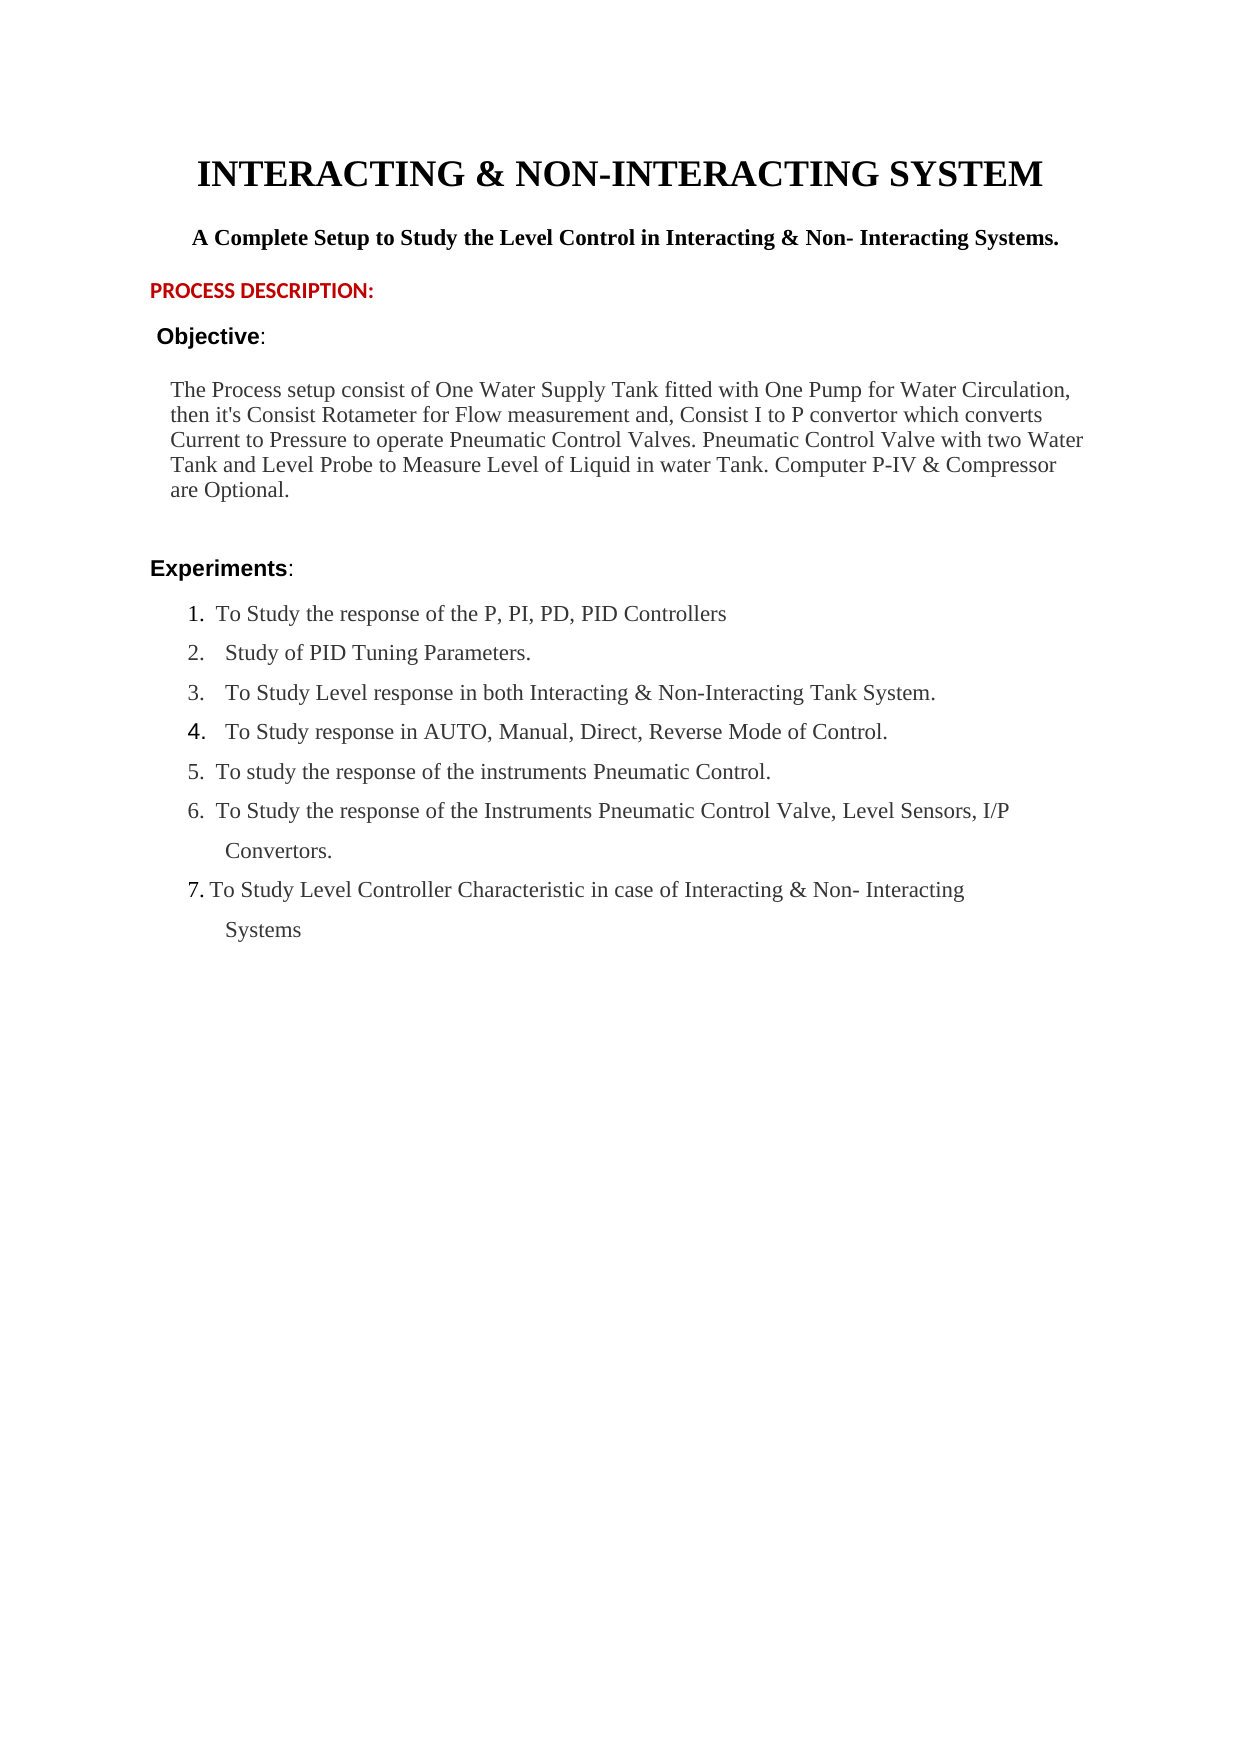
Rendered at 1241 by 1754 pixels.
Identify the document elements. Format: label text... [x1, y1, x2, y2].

list To Study the response of the Instruments Pneumatic Control Valve, Level Sensors, I/P Convertors. [187, 797, 1090, 863]
text INTERACTING & NON-INTERACTING SYSTEM [150, 151, 1090, 194]
list Study of PID Tuning Parameters. [187, 639, 1090, 665]
list To Study response in AUTO, Manual, Direct, Reverse Mode of Control. [187, 718, 1090, 744]
text The Process setup consist of One Water Supply Tank fitted with One Pump for Water Circulation, then it's Consist Rotameter for Flow measurement and, Consist I to P convertor which converts Current to Pressure to operate Pneumatic Control Valves. Pneumatic Control Valve with two Water Tank and Level Probe to Measure Level of Liquid in water Tank. Computer P-IV & Compressor are Optional. [170, 377, 1086, 503]
subtitle A Complete Setup to Study the Level Control in Interacting & Non- Interacting Systems. [186, 225, 1090, 250]
list To Study Level response in both Interacting & Non-Interacting Tank System. [187, 678, 1090, 705]
list To study the response of the instruments Pneumatic Control. [187, 758, 1090, 784]
text Experiments: [150, 554, 1090, 581]
list To Study Level Controller Characteristic in case of Interacting & Non- Interacting Systems [187, 876, 1028, 942]
text Objective: [150, 323, 1090, 349]
text PROCESS DESCRIPTION: [150, 276, 1090, 304]
list To Study the response of the P, PI, PD, PID Controllers [187, 599, 1090, 626]
